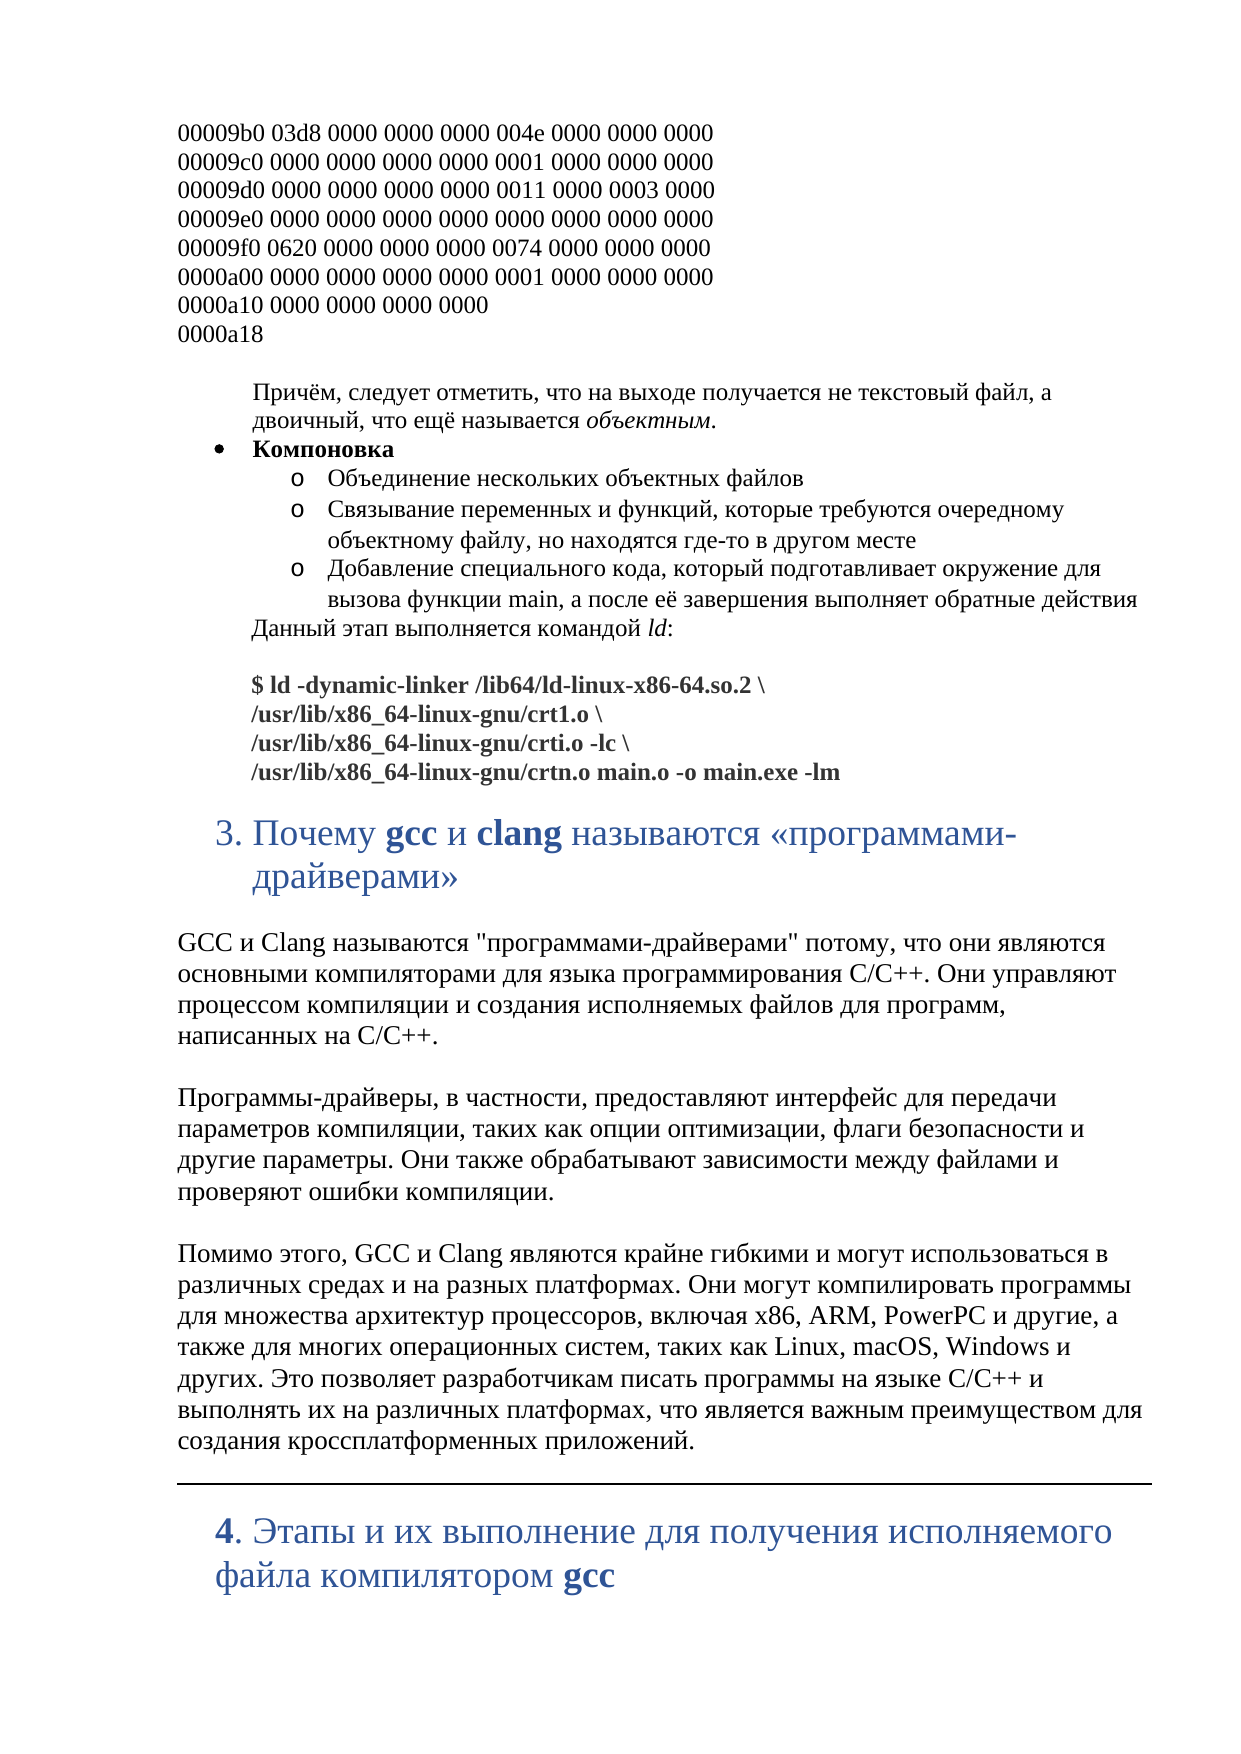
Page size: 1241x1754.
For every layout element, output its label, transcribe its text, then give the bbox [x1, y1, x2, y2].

text 00009d0 0000 0000 0000 0000 0011 0000 0003 0000 [177, 176, 1152, 204]
text 00009b0 03d8 0000 0000 0000 004e 0000 0000 0000 [177, 118, 1152, 147]
text 0000a10 0000 0000 0000 0000 [177, 291, 1152, 319]
text $ ld -dynamic-linker /lib64/ld-linux-x86-64.so.2 \ [251, 671, 1152, 699]
list Причём, следует отметить, что на выходе получается не текстовый файл, а двоичный, что ещё называется объектным. [252, 348, 1152, 434]
text GCC и Clang называются "программами-драйверами" потому, что они являются основными компиляторами для языка программирования C/C++. Они управляют процессом компиляции и создания исполняемых файлов для программ, написанных на C/C++. Программы-драйверы, в частности, предоставляют интерфейс для передачи параметров компиляции, таких как опции оптимизации, флаги безопасности и другие параметры. Они также обрабатывают зависимости между файлами и проверяют ошибки компиляции. Помимо этого, GCC и Clang являются крайне гибкими и могут использоваться в различных средах и на разных платформах. Они могут компилировать программы для множества архитектур процессоров, включая x86, ARM, PowerPC и другие, а также для многих операционных систем, таких как Linux, macOS, Windows и других. Это позволяет разработчикам писать программы на языке C/C++ и выполнять их на различных платформах, что является важным преимуществом для создания кроссплатформенных приложений. [177, 926, 1152, 1455]
text 00009f0 0620 0000 0000 0000 0074 0000 0000 0000 [177, 233, 1152, 262]
text 0000a18 [177, 319, 1152, 348]
text 00009c0 0000 0000 0000 0000 0001 0000 0000 0000 [177, 147, 1152, 176]
list Компоновка [215, 434, 1152, 463]
subtitle 4. Этапы и их выполнение для получения исполняемого файла компилятором gcc [215, 1509, 1152, 1595]
list Объединение нескольких объектных файлов [290, 463, 1152, 494]
subtitle Почему gcc и clang называются «программами-драйверами» [215, 811, 1152, 897]
text 00009e0 0000 0000 0000 0000 0000 0000 0000 0000 [177, 204, 1152, 233]
text 0000a00 0000 0000 0000 0000 0001 0000 0000 0000 [177, 262, 1152, 291]
list Связывание переменных и функций, которые требуются очередному объектному файлу, но находятся где-то в другом месте [290, 494, 1152, 553]
list Добавление специального кода, который подготавливает окружение для вызова функции main, а после её завершения выполняет обратные действия [290, 553, 1152, 613]
text Данный этап выполняется командой ld: [251, 613, 1152, 642]
text /usr/lib/x86_64-linux-gnu/crti.o -lc \ [251, 728, 1152, 757]
text /usr/lib/x86_64-linux-gnu/crtn.o main.o -o main.exe -lm [251, 757, 1152, 786]
text /usr/lib/x86_64-linux-gnu/crt1.o \ [251, 699, 1152, 728]
